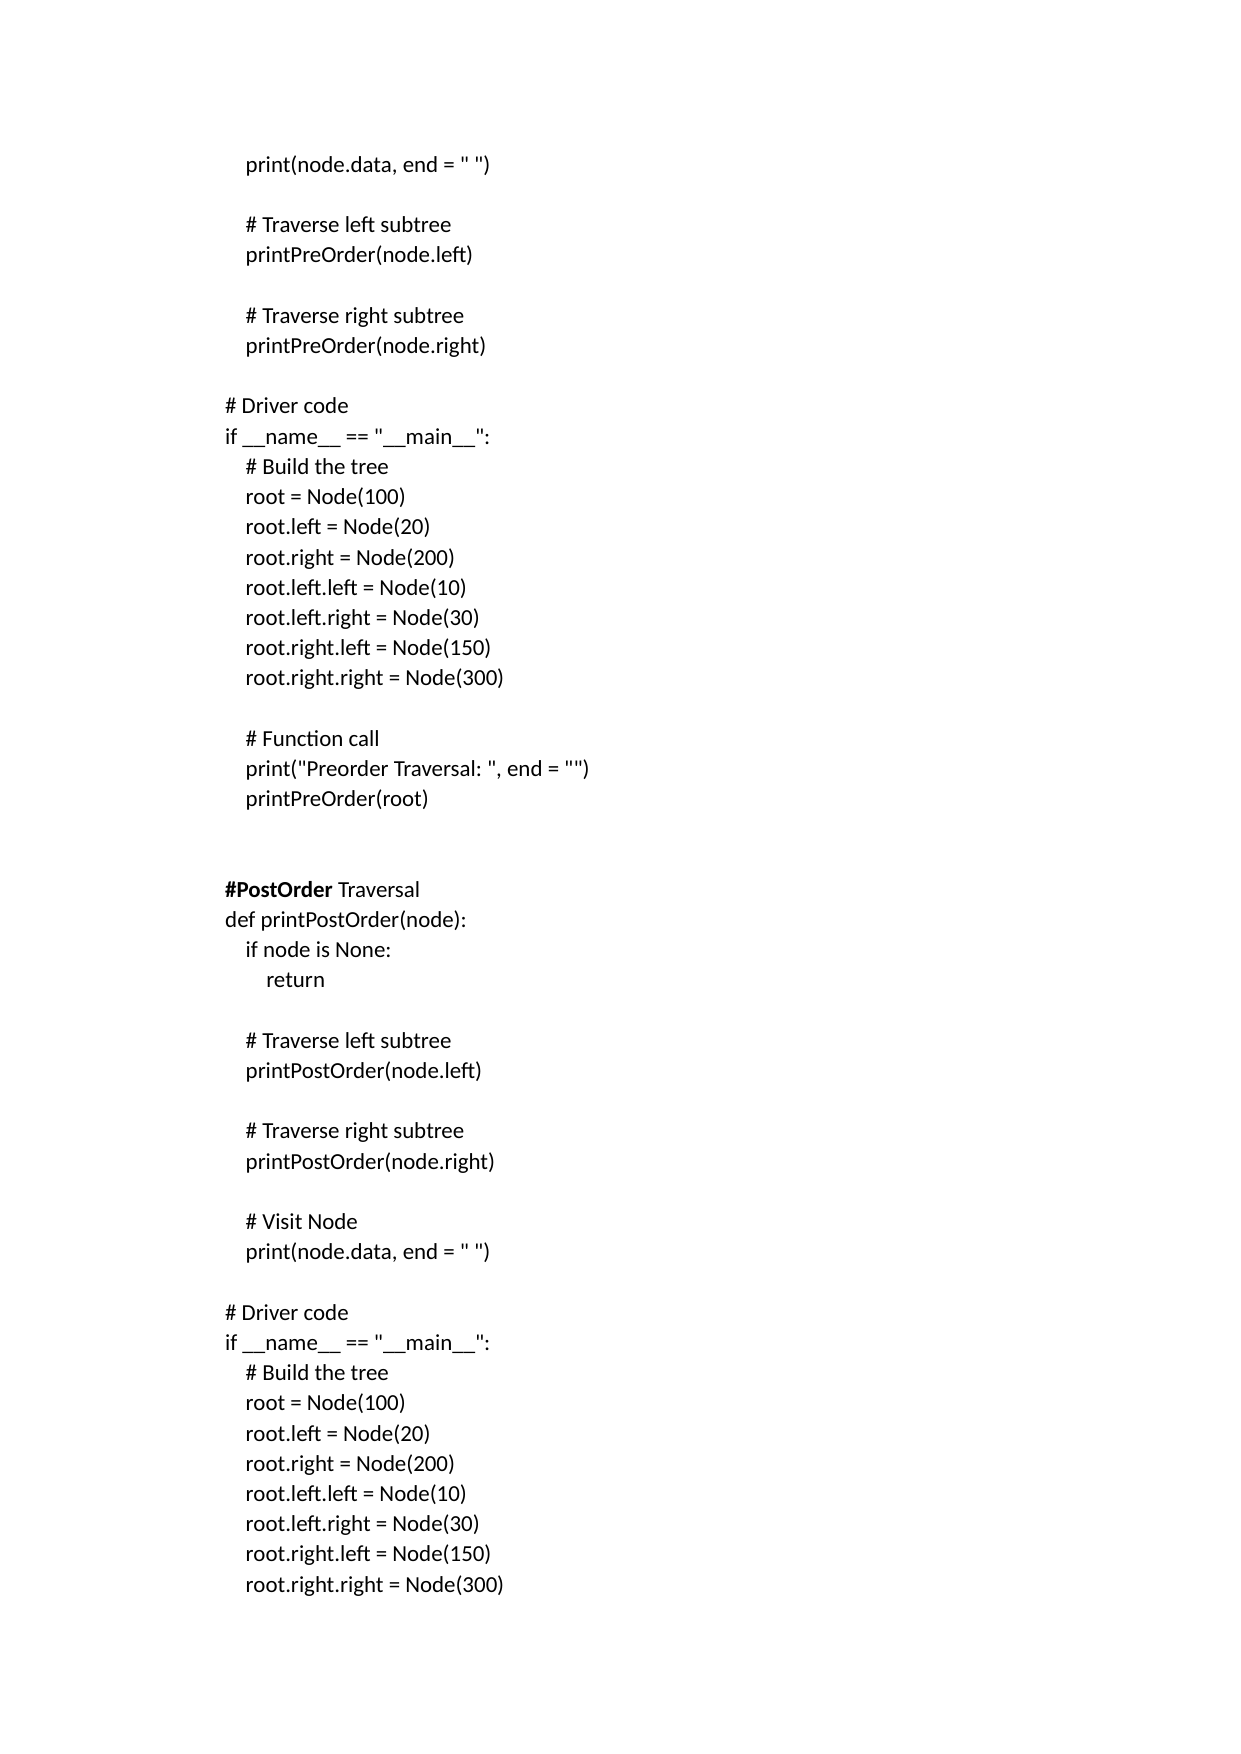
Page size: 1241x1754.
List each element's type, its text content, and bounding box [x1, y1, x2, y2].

list print("Preorder Traversal: ", end = "") [225, 754, 1090, 782]
list root.right.right = Node(300) [225, 1570, 1090, 1598]
list printPostOrder(node.right) [225, 1147, 1090, 1175]
list root.right = Node(200) [225, 543, 1090, 571]
list root.left.right = Node(30) [225, 1509, 1090, 1537]
list # Driver code [225, 1298, 1090, 1326]
list if __name__ == "__main__": [225, 1328, 1090, 1356]
list # Build the tree [225, 1358, 1090, 1386]
list def printPostOrder(node): [225, 905, 1090, 933]
list root.left = Node(20) [225, 1419, 1090, 1447]
list printPreOrder(node.right) [225, 331, 1090, 359]
list # Traverse left subtree [225, 210, 1090, 238]
list # Traverse right subtree [225, 301, 1090, 329]
list print(node.data, end = " ") [225, 1237, 1090, 1266]
list print(node.data, end = " ") [225, 150, 1090, 178]
list #PostOrder Traversal [225, 875, 1090, 903]
list root.left.left = Node(10) [225, 573, 1090, 601]
list printPreOrder(node.left) [225, 241, 1090, 269]
list # Traverse left subtree [225, 1026, 1090, 1054]
list if __name__ == "__main__": [225, 422, 1090, 450]
list root.left.right = Node(30) [225, 603, 1090, 631]
list # Traverse right subtree [225, 1117, 1090, 1145]
list root.left = Node(20) [225, 512, 1090, 541]
list # Visit Node [225, 1207, 1090, 1235]
list # Function call [225, 724, 1090, 752]
list root.right.left = Node(150) [225, 633, 1090, 661]
list root.right = Node(200) [225, 1449, 1090, 1477]
list root.right.left = Node(150) [225, 1539, 1090, 1568]
list root = Node(100) [225, 482, 1090, 510]
list root.left.left = Node(10) [225, 1479, 1090, 1507]
list # Driver code [225, 392, 1090, 420]
list if node is None: [225, 935, 1090, 963]
list printPreOrder(root) [225, 784, 1090, 812]
list root = Node(100) [225, 1388, 1090, 1417]
list # Build the tree [225, 452, 1090, 480]
list printPostOrder(node.left) [225, 1056, 1090, 1084]
list root.right.right = Node(300) [225, 663, 1090, 692]
list return [225, 966, 1090, 994]
